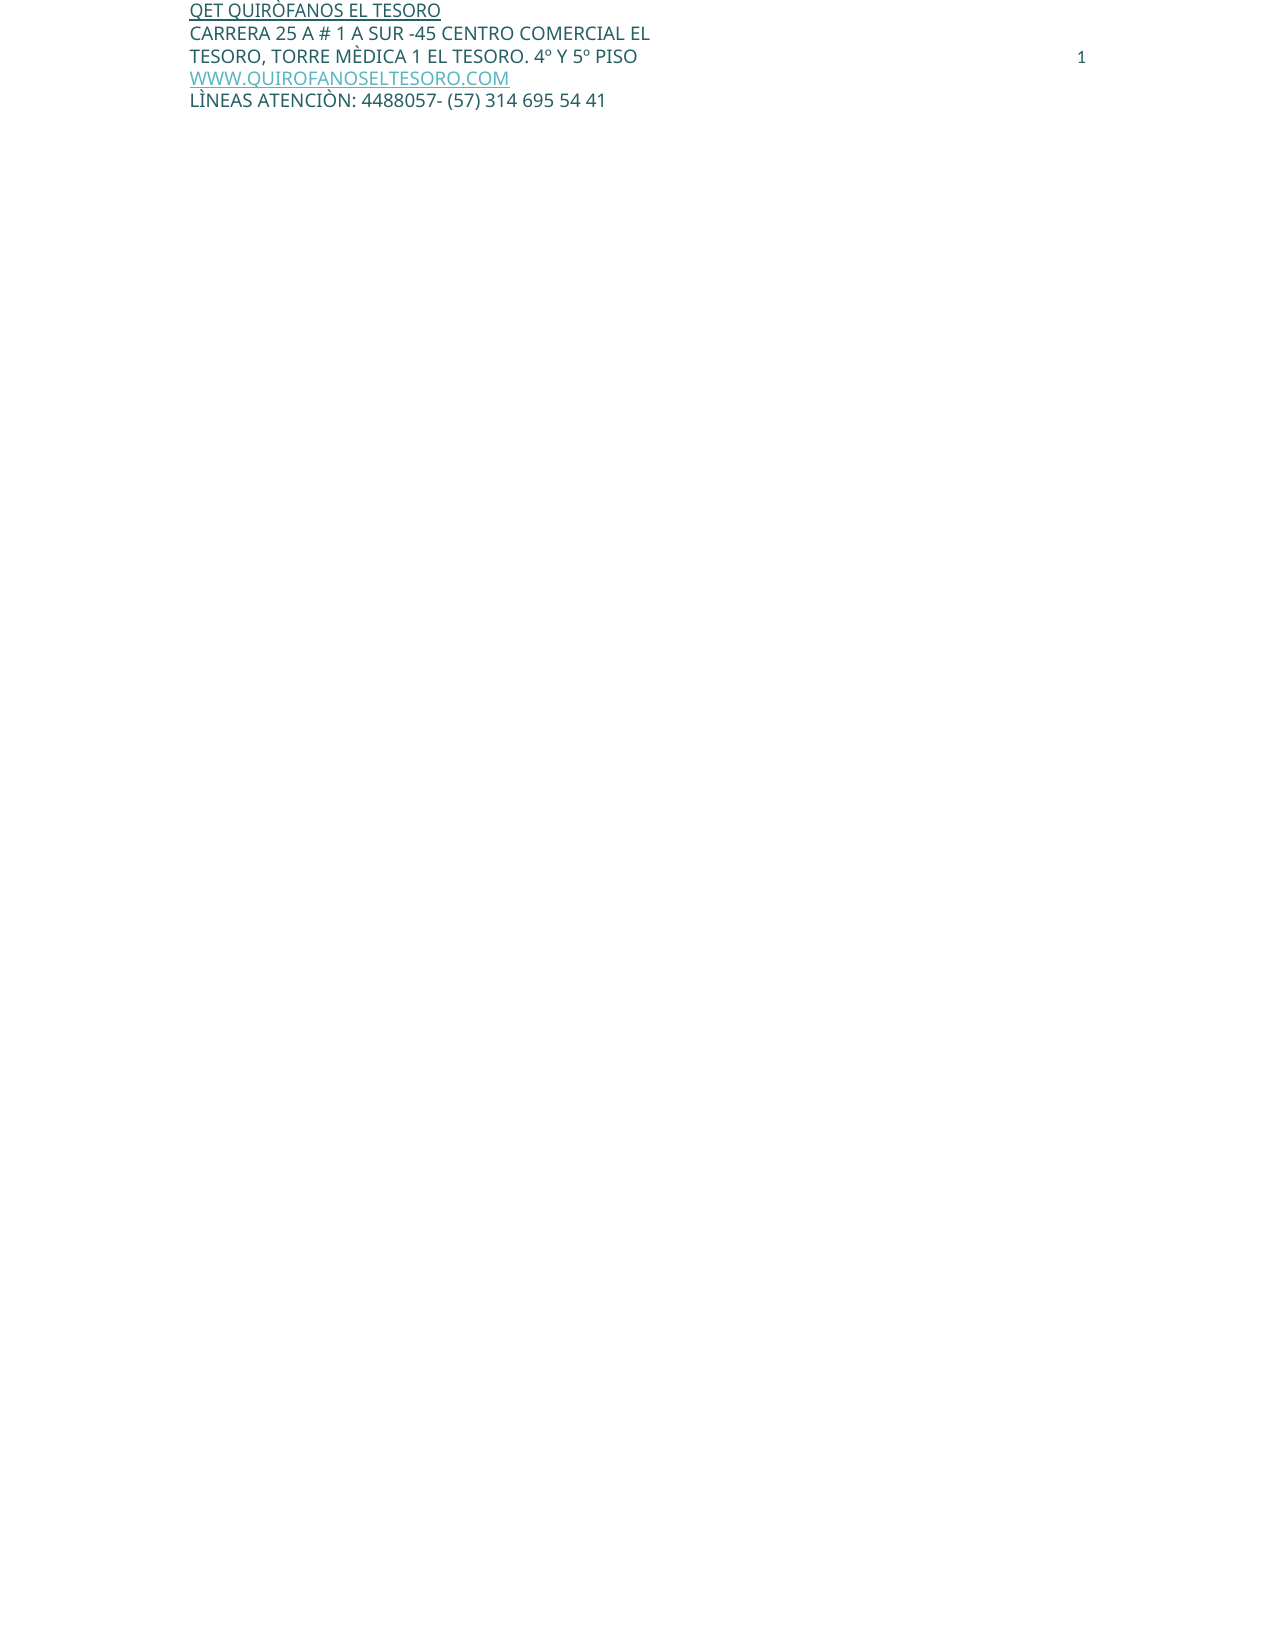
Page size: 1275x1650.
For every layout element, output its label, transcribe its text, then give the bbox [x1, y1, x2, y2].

text CARRERA 25 A # 1 A SUR -45 CENTRO COMERCIAL EL [189, 22, 1110, 45]
text TESORO, TORRE MÈDICA 1 EL TESORO. 4º Y 5º PISO 1 [189, 45, 1110, 68]
text QET QUIRÒFANOS EL TESORO [189, 0, 1110, 22]
text LÌNEAS ATENCIÒN: 4488057- (57) 314 695 54 41 [189, 90, 1110, 112]
text WWW.QUIROFANOSELTESORO.COM [189, 68, 1110, 90]
